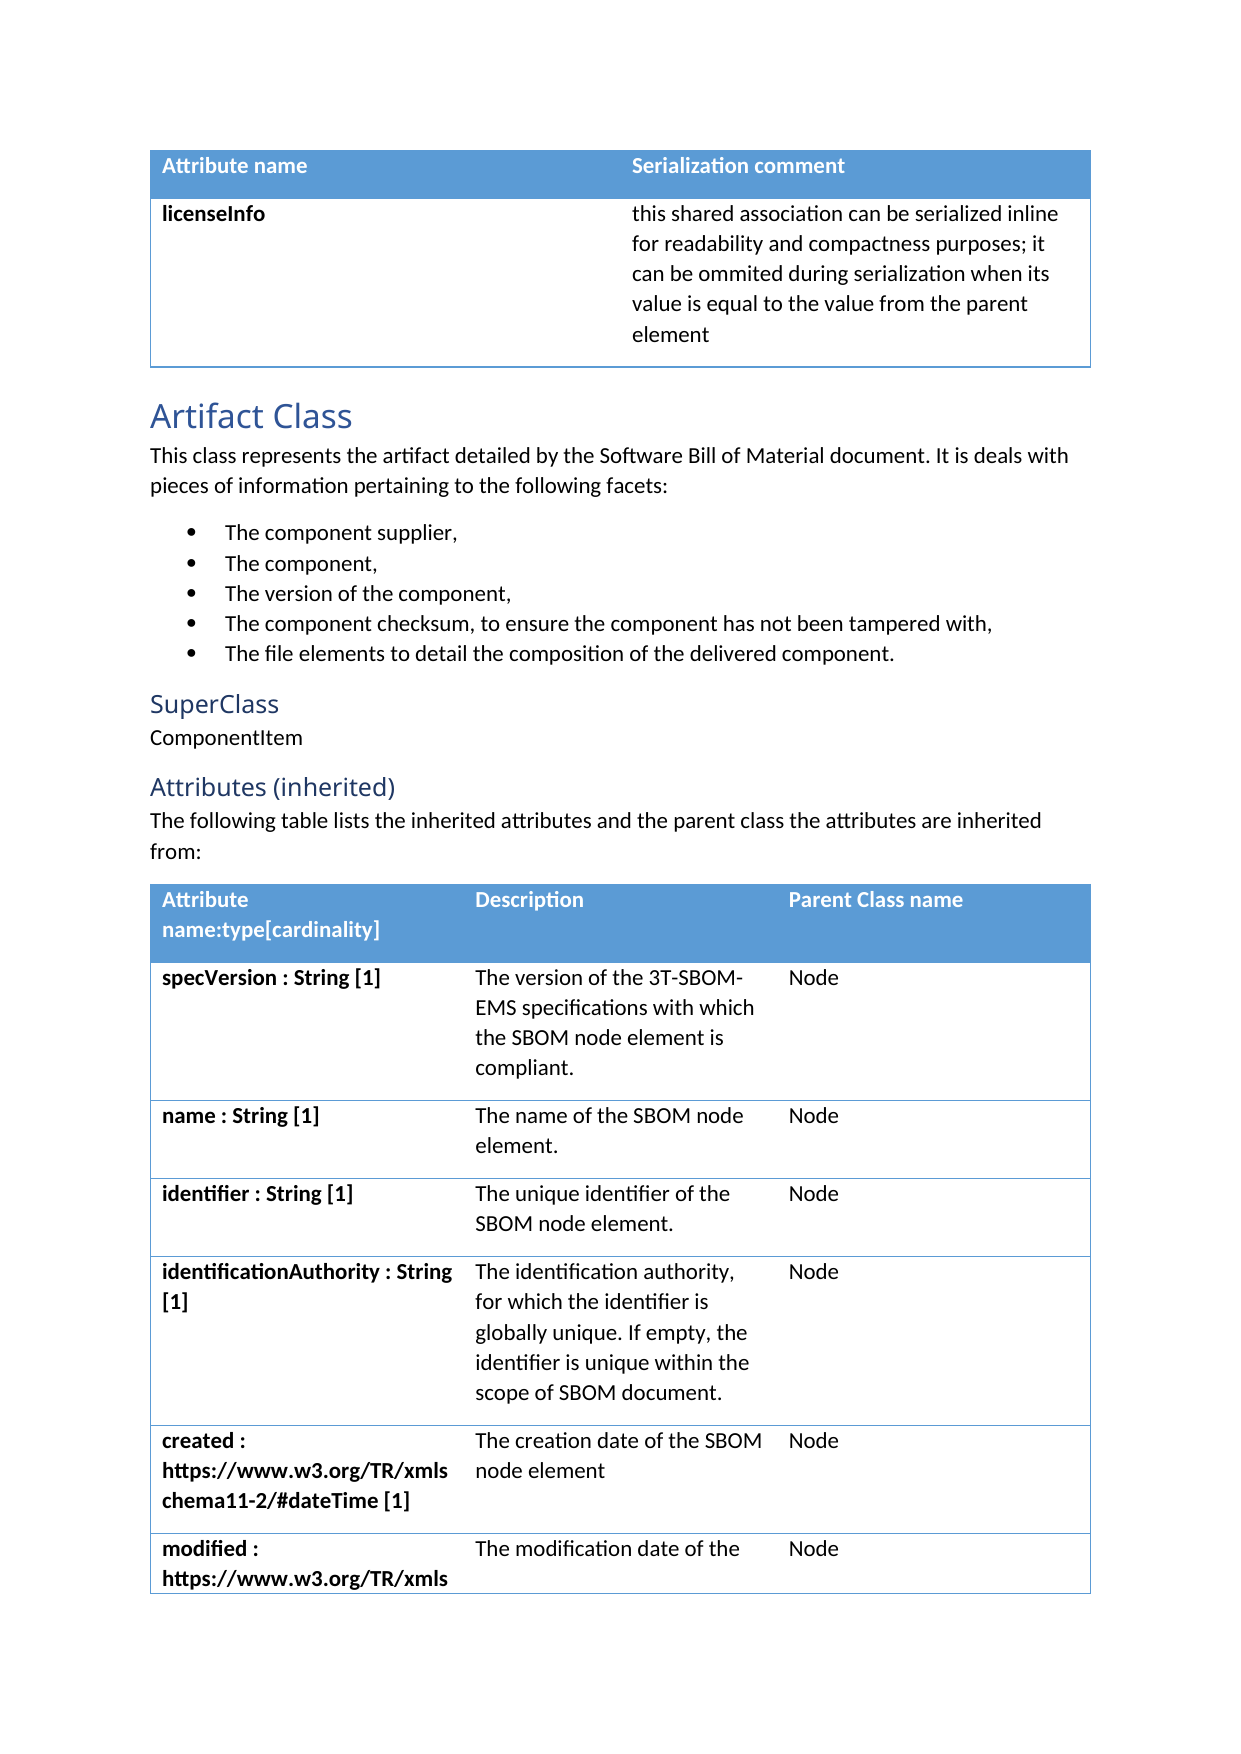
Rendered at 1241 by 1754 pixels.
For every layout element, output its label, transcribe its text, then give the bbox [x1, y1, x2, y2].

table_cell created : https://www.w3.org/TR/xmlschema11-2/#dateTime [1] [151, 1426, 464, 1533]
table_header Attribute name [151, 151, 621, 198]
text The following table lists the inherited attributes and the parent class the attributes are inherited from: [150, 807, 1090, 865]
text SuperClass [150, 686, 1090, 720]
table_cell The name of the SBOM node element. [464, 1101, 777, 1178]
table_cell Node [777, 963, 1090, 1100]
table_header Serialization comment [621, 151, 1090, 198]
table_cell name : String [1] [151, 1101, 464, 1178]
table_cell this shared association can be serialized inline for readability and compactness purposes; it can be ommited during serialization when its value is equal to the value from the parent element [621, 199, 1090, 366]
table_cell identifier : String [1] [151, 1179, 464, 1256]
text ComponentItem [150, 723, 1090, 751]
table_cell Node [777, 1179, 1090, 1256]
list The file elements to detail the composition of the delivered component. [187, 639, 1090, 667]
table_header Description [464, 885, 777, 962]
table_cell modified : https://www.w3.org/TR/xmlschema11-2/#dateTime [1] [151, 1534, 464, 1592]
table_cell identificationAuthority : String [1] [151, 1257, 464, 1425]
table_cell Node [777, 1534, 1090, 1592]
list The version of the component, [187, 579, 1090, 607]
table_cell The identification authority, for which the identifier is globally unique. If empty, the identifier is unique within the scope of SBOM document. [464, 1257, 777, 1425]
table_cell The creation date of the SBOM node element [464, 1426, 777, 1533]
table_cell The unique identifier of the SBOM node element. [464, 1179, 777, 1256]
table_cell The modification date of the SBOM node element [464, 1534, 777, 1592]
table_cell licenseInfo [151, 199, 621, 366]
table_cell The version of the 3T-SBOM-EMS specifications with which the SBOM node element is compliant. [464, 963, 777, 1100]
list The component checksum, to ensure the component has not been tampered with, [187, 609, 1090, 637]
text Attributes (inherited) [150, 770, 1090, 804]
list The component supplier, [187, 518, 1090, 547]
table_header Parent Class name [777, 885, 1090, 962]
table_header Attribute name:type[cardinality] [151, 885, 464, 962]
text This class represents the artifact detailed by the Software Bill of Material document. It is deals with pieces of information pertaining to the following facets: [150, 441, 1090, 500]
table_cell specVersion : String [1] [151, 963, 464, 1100]
text Artifact Class [150, 392, 1090, 438]
table_cell Node [777, 1426, 1090, 1533]
list The component, [187, 549, 1090, 577]
table_cell Node [777, 1257, 1090, 1425]
table_cell Node [777, 1101, 1090, 1178]
